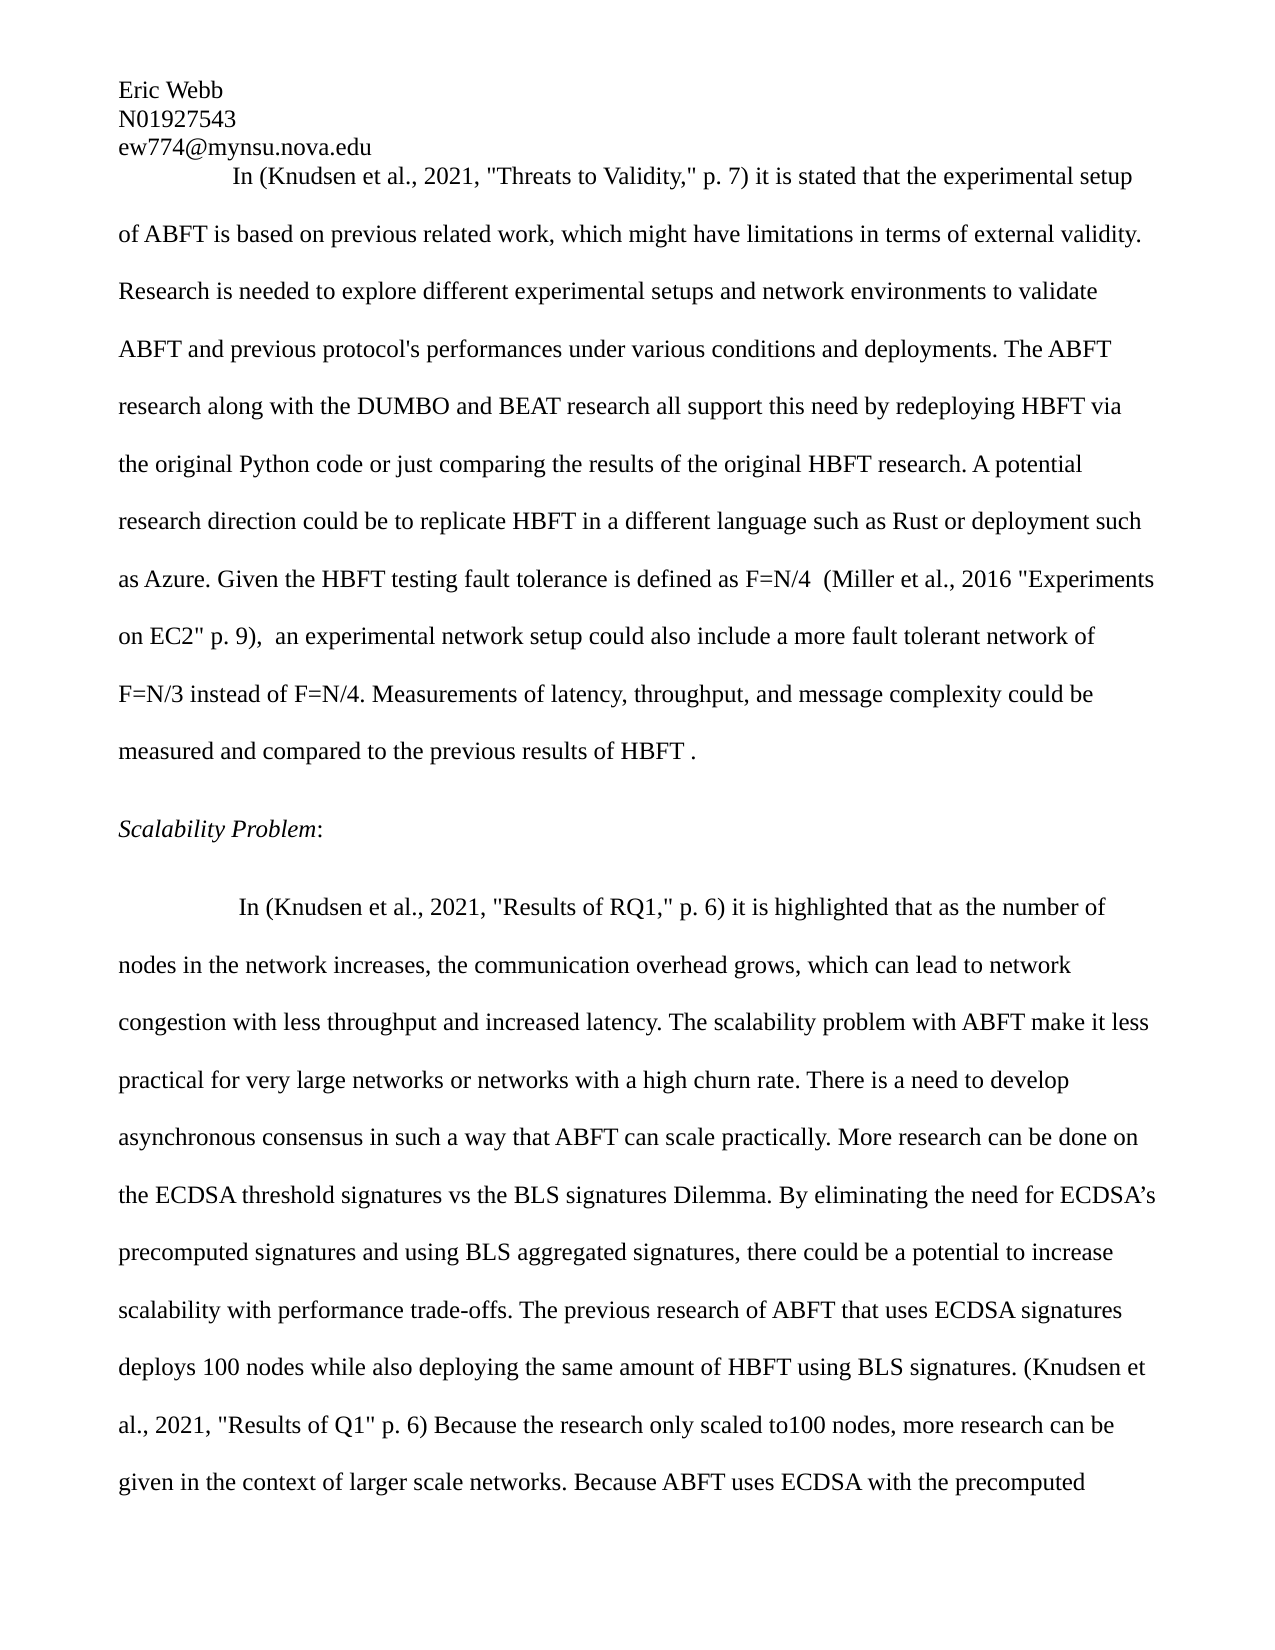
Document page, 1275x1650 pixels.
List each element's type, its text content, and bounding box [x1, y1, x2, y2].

text In (Knudsen et al., 2021, "Threats to Validity," p. 7) it is stated that the experimental setup of ABFT is based on previous related work, which might have limitations in terms of external validity. Research is needed to explore different experimental setups and network environments to validate ABFT and previous protocol's performances under various conditions and deployments. The ABFT research along with the DUMBO and BEAT research all support this need by redeploying HBFT via the original Python code or just comparing the results of the original HBFT research. A potential research direction could be to replicate HBFT in a different language such as Rust or deployment such as Azure. Given the HBFT testing fault tolerance is defined as F=N/4 (Miller et al., 2016 "Experiments on EC2" p. 9), an experimental network setup could also include a more fault tolerant network of F=N/3 instead of F=N/4. Measurements of latency, throughput, and message complexity could be measured and compared to the previous results of HBFT . [118, 161, 1157, 765]
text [118, 892, 1157, 1496]
text Scalability Problem: [118, 814, 1157, 843]
